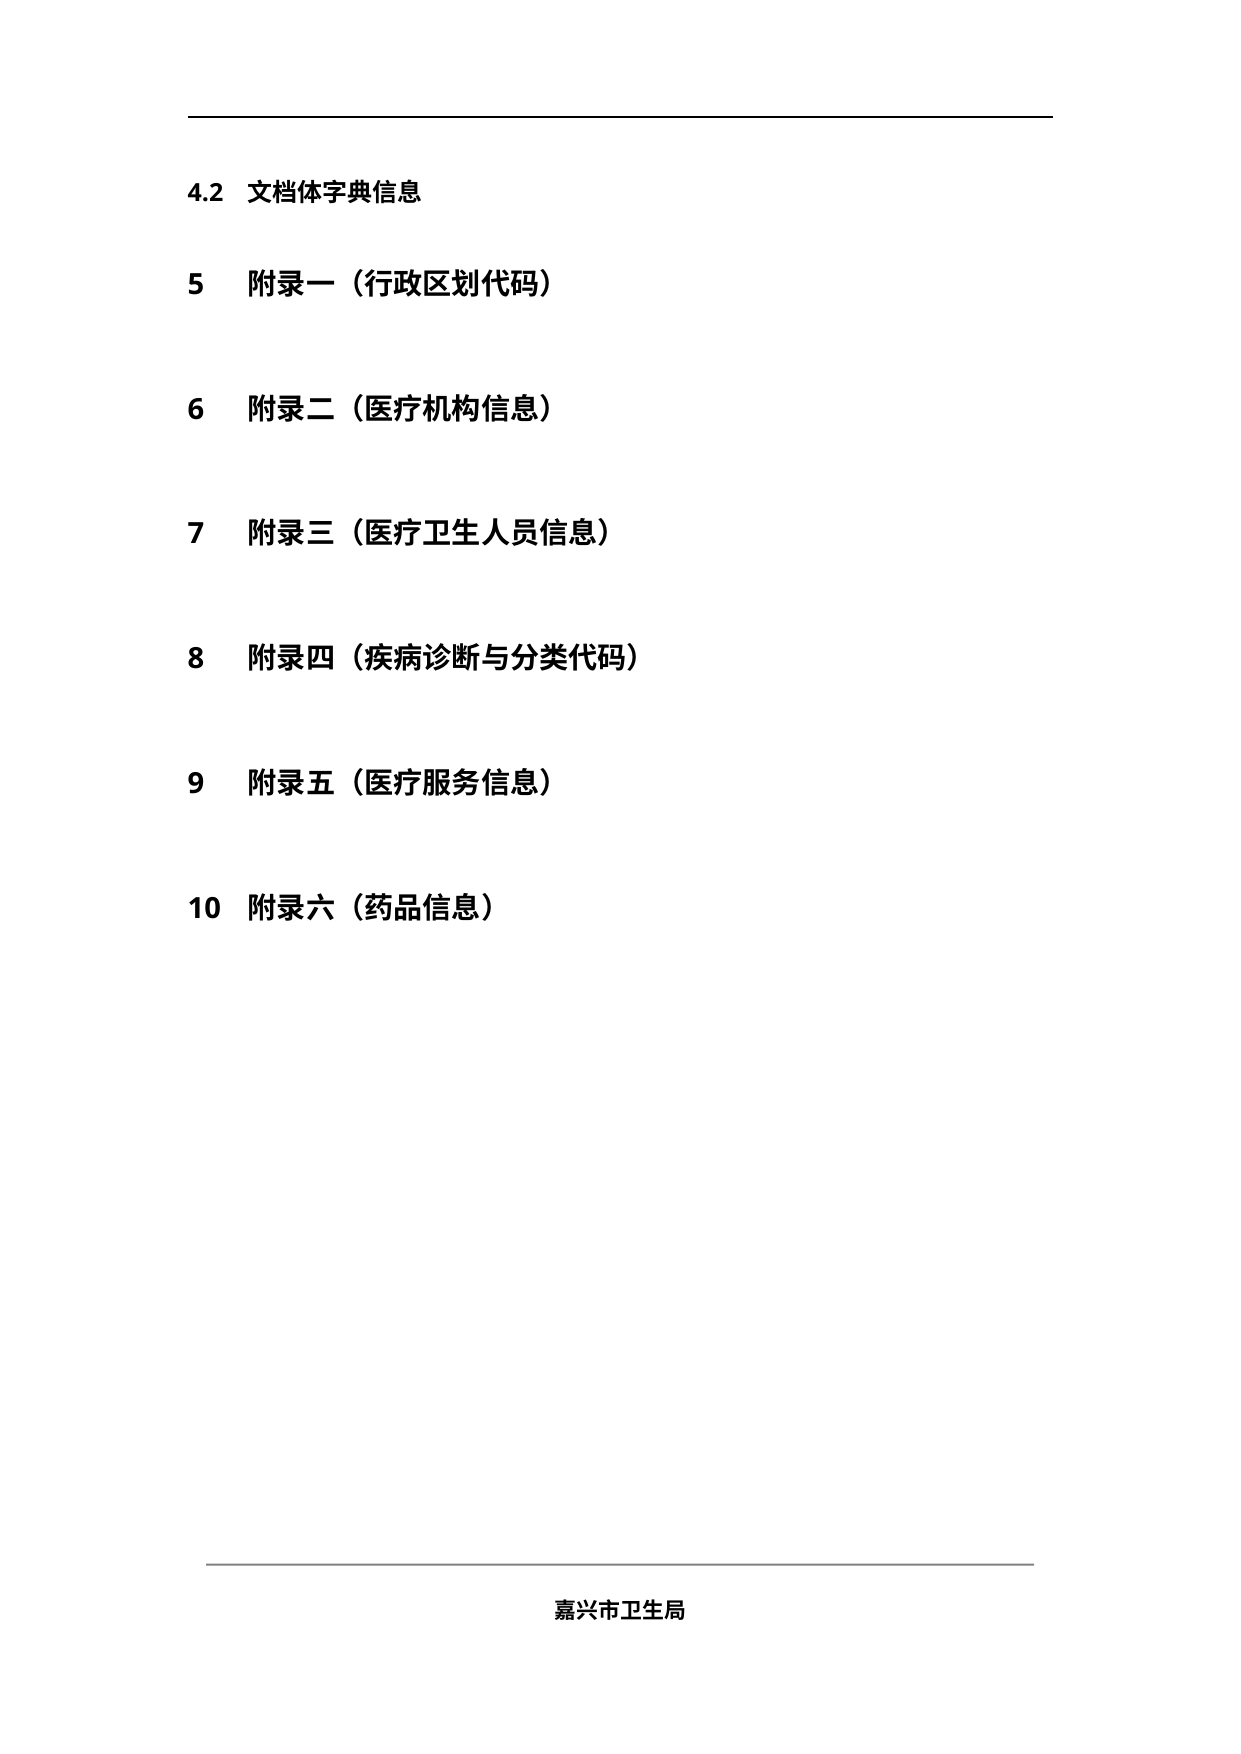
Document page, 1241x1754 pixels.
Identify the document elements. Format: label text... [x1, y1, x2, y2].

subtitle 附录六（药品信息） [187, 873, 1053, 938]
subtitle 文档体字典信息 [187, 158, 1053, 223]
subtitle 附录五（医疗服务信息） [187, 748, 1053, 813]
subtitle 附录二（医疗机构信息） [187, 374, 1053, 439]
subtitle 附录四（疾病诊断与分类代码） [187, 623, 1053, 688]
subtitle 附录三（医疗卫生人员信息） [187, 499, 1053, 564]
subtitle 附录一（行政区划代码） [187, 249, 1053, 314]
